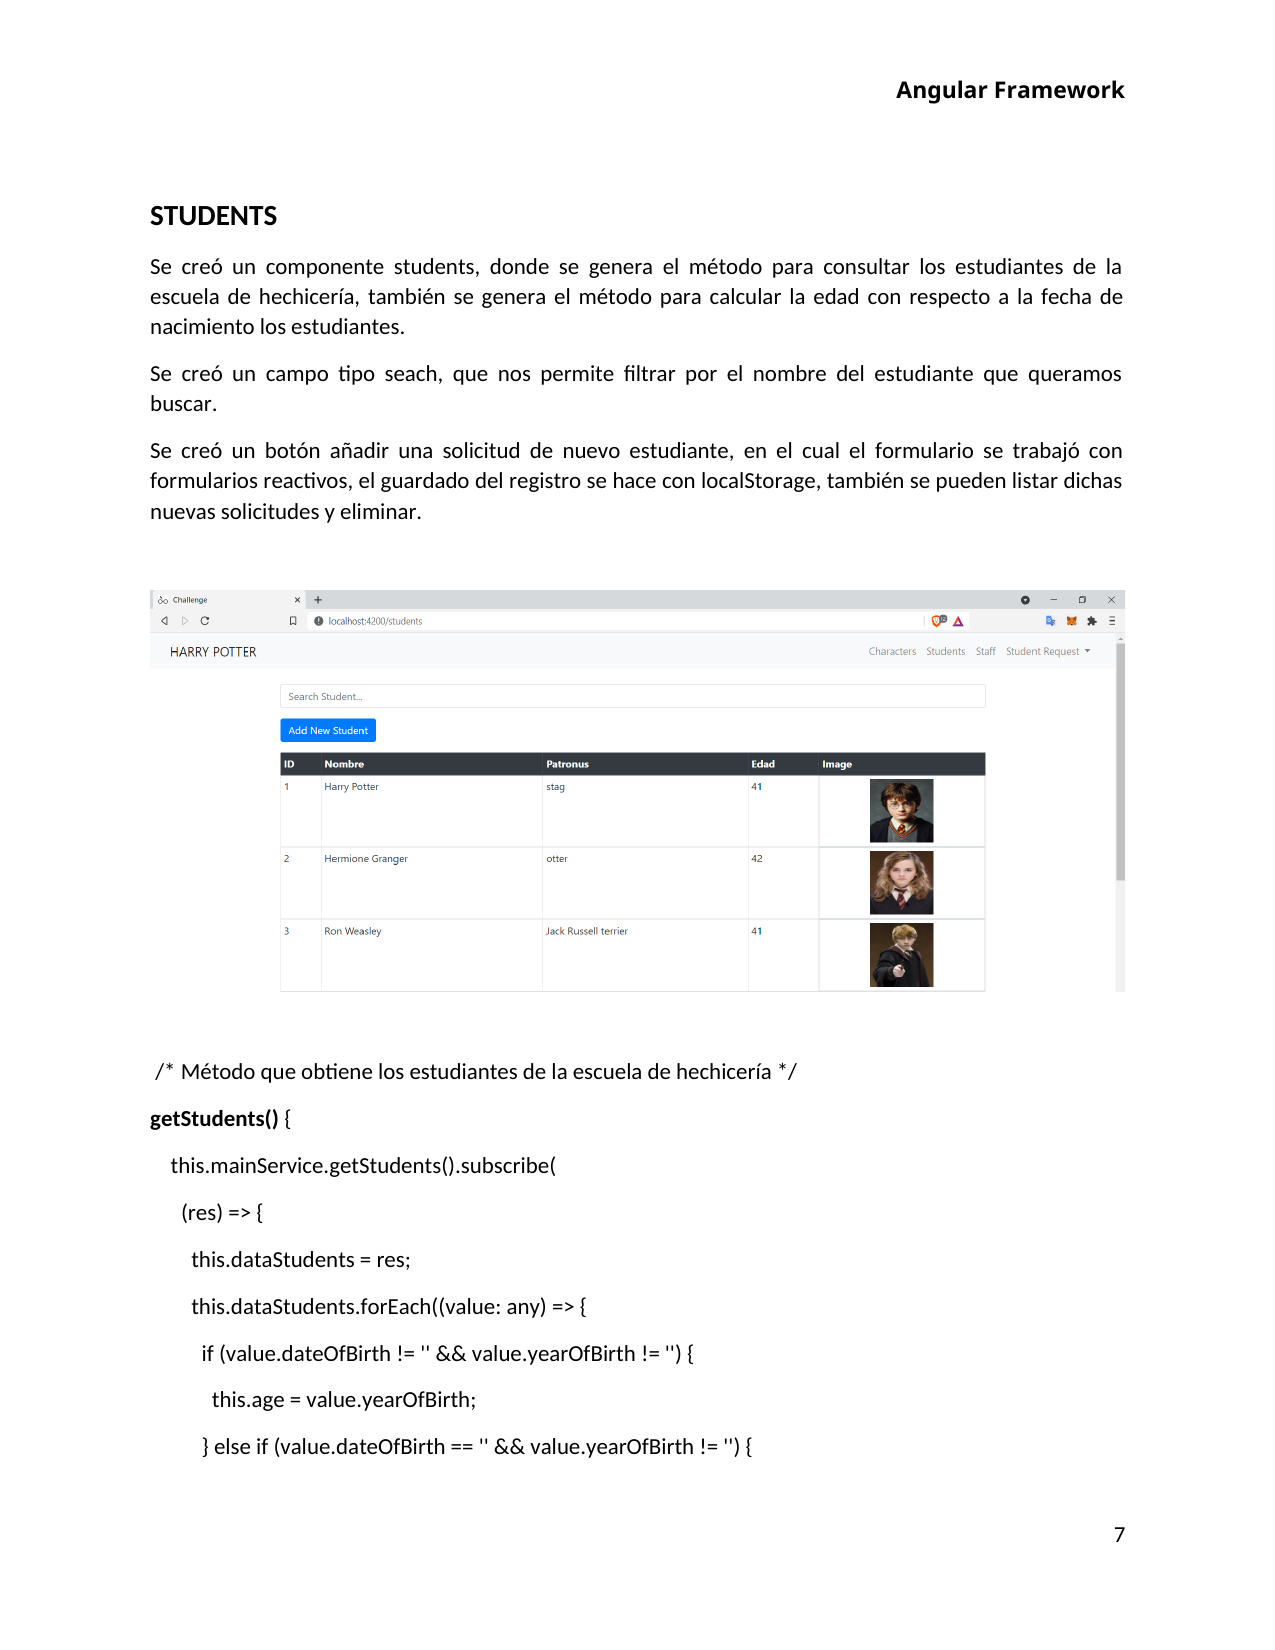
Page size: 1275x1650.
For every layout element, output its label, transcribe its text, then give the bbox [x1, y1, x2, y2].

text this.age = value.yearOfBirth; [150, 1386, 1125, 1414]
text this.mainService.getStudents().subscribe( [150, 1151, 1125, 1179]
text } else if (value.dateOfBirth == '' && value.yearOfBirth != '') { [150, 1432, 1125, 1461]
text if (value.dateOfBirth != '' && value.yearOfBirth != '') { [150, 1339, 1125, 1367]
text Se creó un componente students, donde se genera el método para consultar los estudiantes de la escuela de hechicería, también se genera el método para calcular la edad con respecto a la fecha de nacimiento los estudiantes. [150, 252, 1125, 340]
text Se creó un campo tipo seach, que nos permite filtrar por el nombre del estudiante que queramos buscar. [150, 359, 1125, 417]
text this.dataStudents.forEach((value: any) => { [150, 1292, 1125, 1320]
picture [150, 590, 1125, 992]
text /* Método que obtiene los estudiantes de la escuela de hechicería */ [150, 1057, 1125, 1086]
text STUDENTS [150, 197, 1125, 232]
text (res) => { [150, 1198, 1125, 1226]
text getStudents() { [150, 1104, 1125, 1132]
text this.dataStudents = res; [150, 1245, 1125, 1273]
text Se creó un botón añadir una solicitud de nuevo estudiante, en el cual el formulario se trabajó con formularios reactivos, el guardado del registro se hace con localStorage, también se pueden listar dichas nuevas solicitudes y eliminar. [150, 436, 1125, 525]
